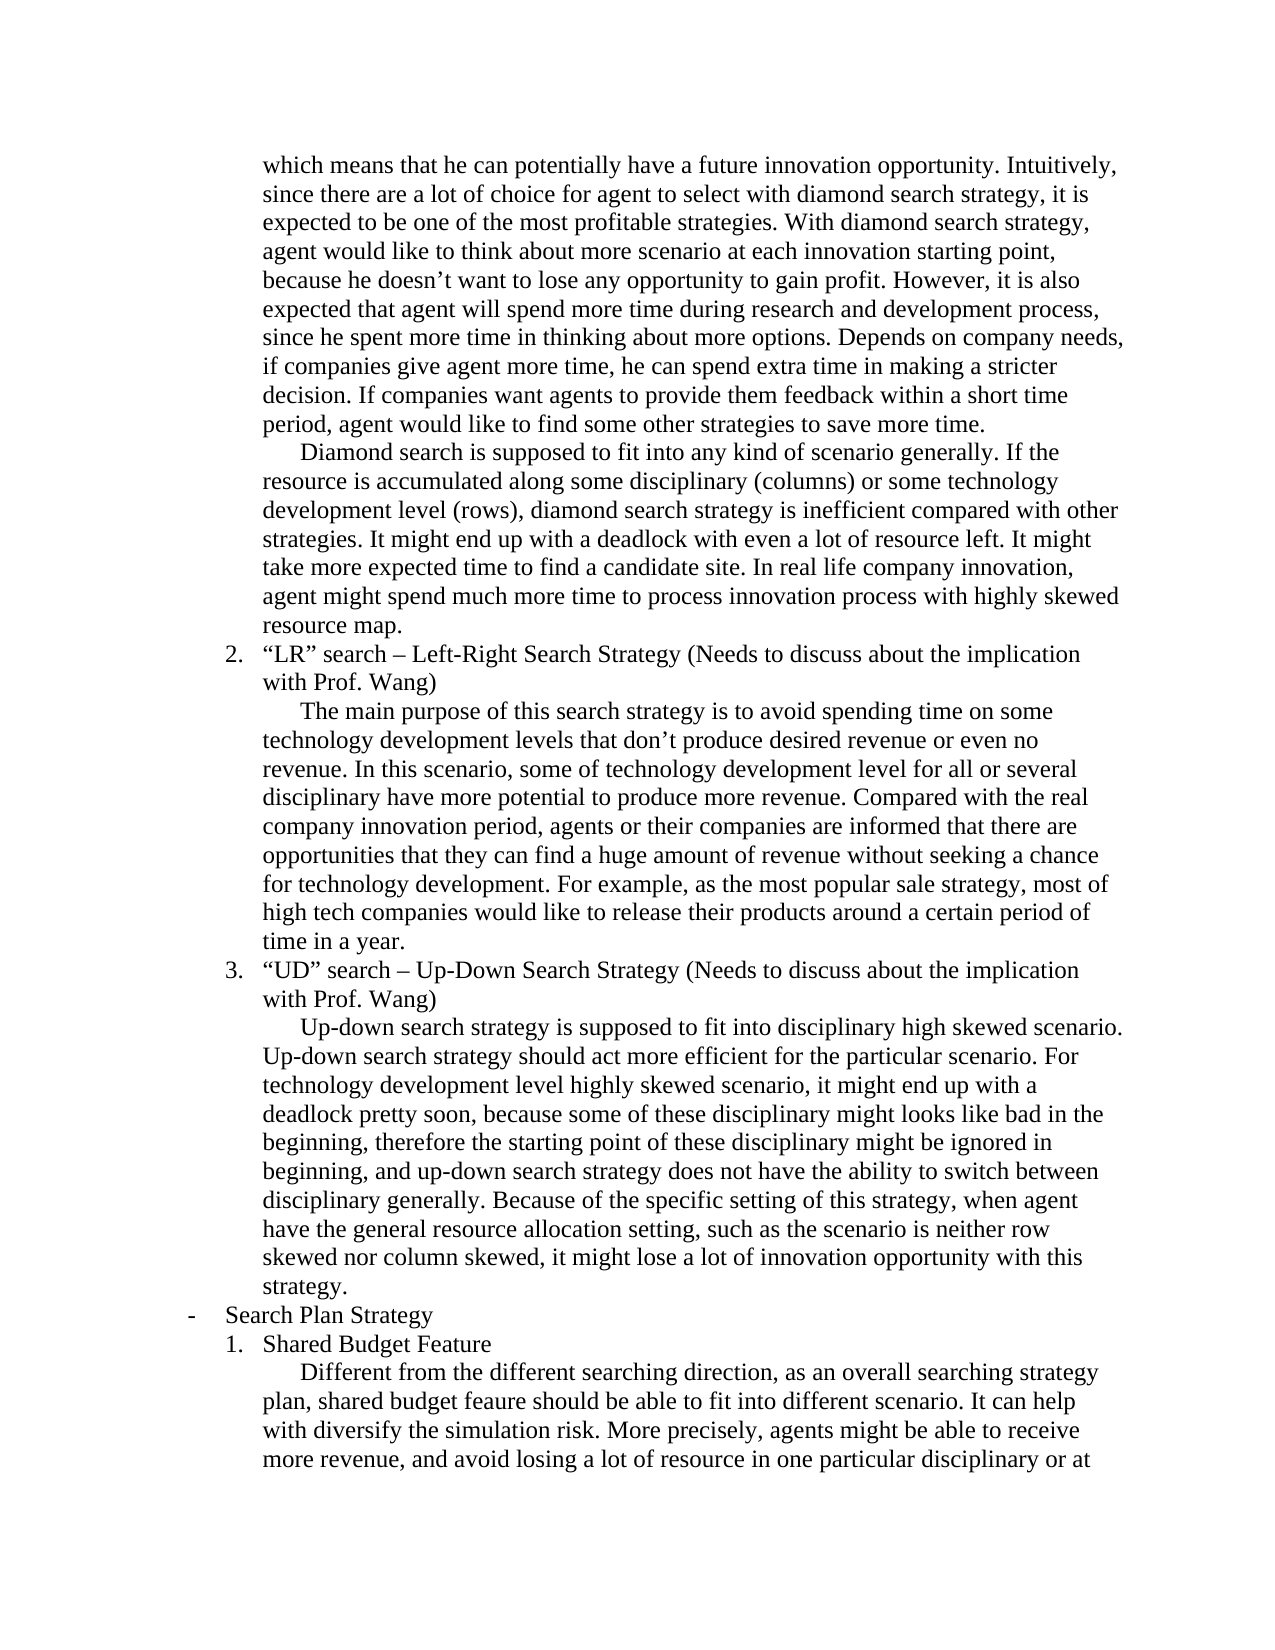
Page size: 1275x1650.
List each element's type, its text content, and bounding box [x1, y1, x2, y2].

list Shared Budget Feature [225, 1329, 1125, 1357]
list Search Plan Strategy [187, 1300, 1125, 1329]
list Diamond search is supposed to fit into any kind of scenario generally. If the resource is accumulated along some disciplinary (columns) or some technology development level (rows), diamond search strategy is inefficient compared with other strategies. It might end up with a deadlock with even a lot of resource left. It might take more expected time to find a candidate site. In real life company innovation, agent might spend much more time to process innovation process with highly skewed resource map. [262, 437, 1125, 639]
list “UD” search – Up-Down Search Strategy (Needs to discuss about the implication with Prof. Wang) [225, 955, 1125, 1012]
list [262, 150, 1125, 437]
list “LR” search – Left-Right Search Strategy (Needs to discuss about the implication with Prof. Wang) [225, 639, 1125, 696]
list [262, 1357, 1125, 1472]
list Up-down search strategy is supposed to fit into disciplinary high skewed scenario. Up-down search strategy should act more efficient for the particular scenario. For technology development level highly skewed scenario, it might end up with a deadlock pretty soon, because some of these disciplinary might looks like bad in the beginning, therefore the starting point of these disciplinary might be ignored in beginning, and up-down search strategy does not have the ability to switch between disciplinary generally. Because of the specific setting of this strategy, when agent have the general resource allocation setting, such as the scenario is neither row skewed nor column skewed, it might lose a lot of innovation opportunity with this strategy. [262, 1012, 1125, 1300]
list The main purpose of this search strategy is to avoid spending time on some technology development levels that don’t produce desired revenue or even no revenue. In this scenario, some of technology development level for all or several disciplinary have more potential to produce more revenue. Compared with the real company innovation period, agents or their companies are informed that there are opportunities that they can find a huge amount of revenue without seeking a chance for technology development. For example, as the most popular sale strategy, most of high tech companies would like to release their products around a certain period of time in a year. [262, 696, 1125, 955]
